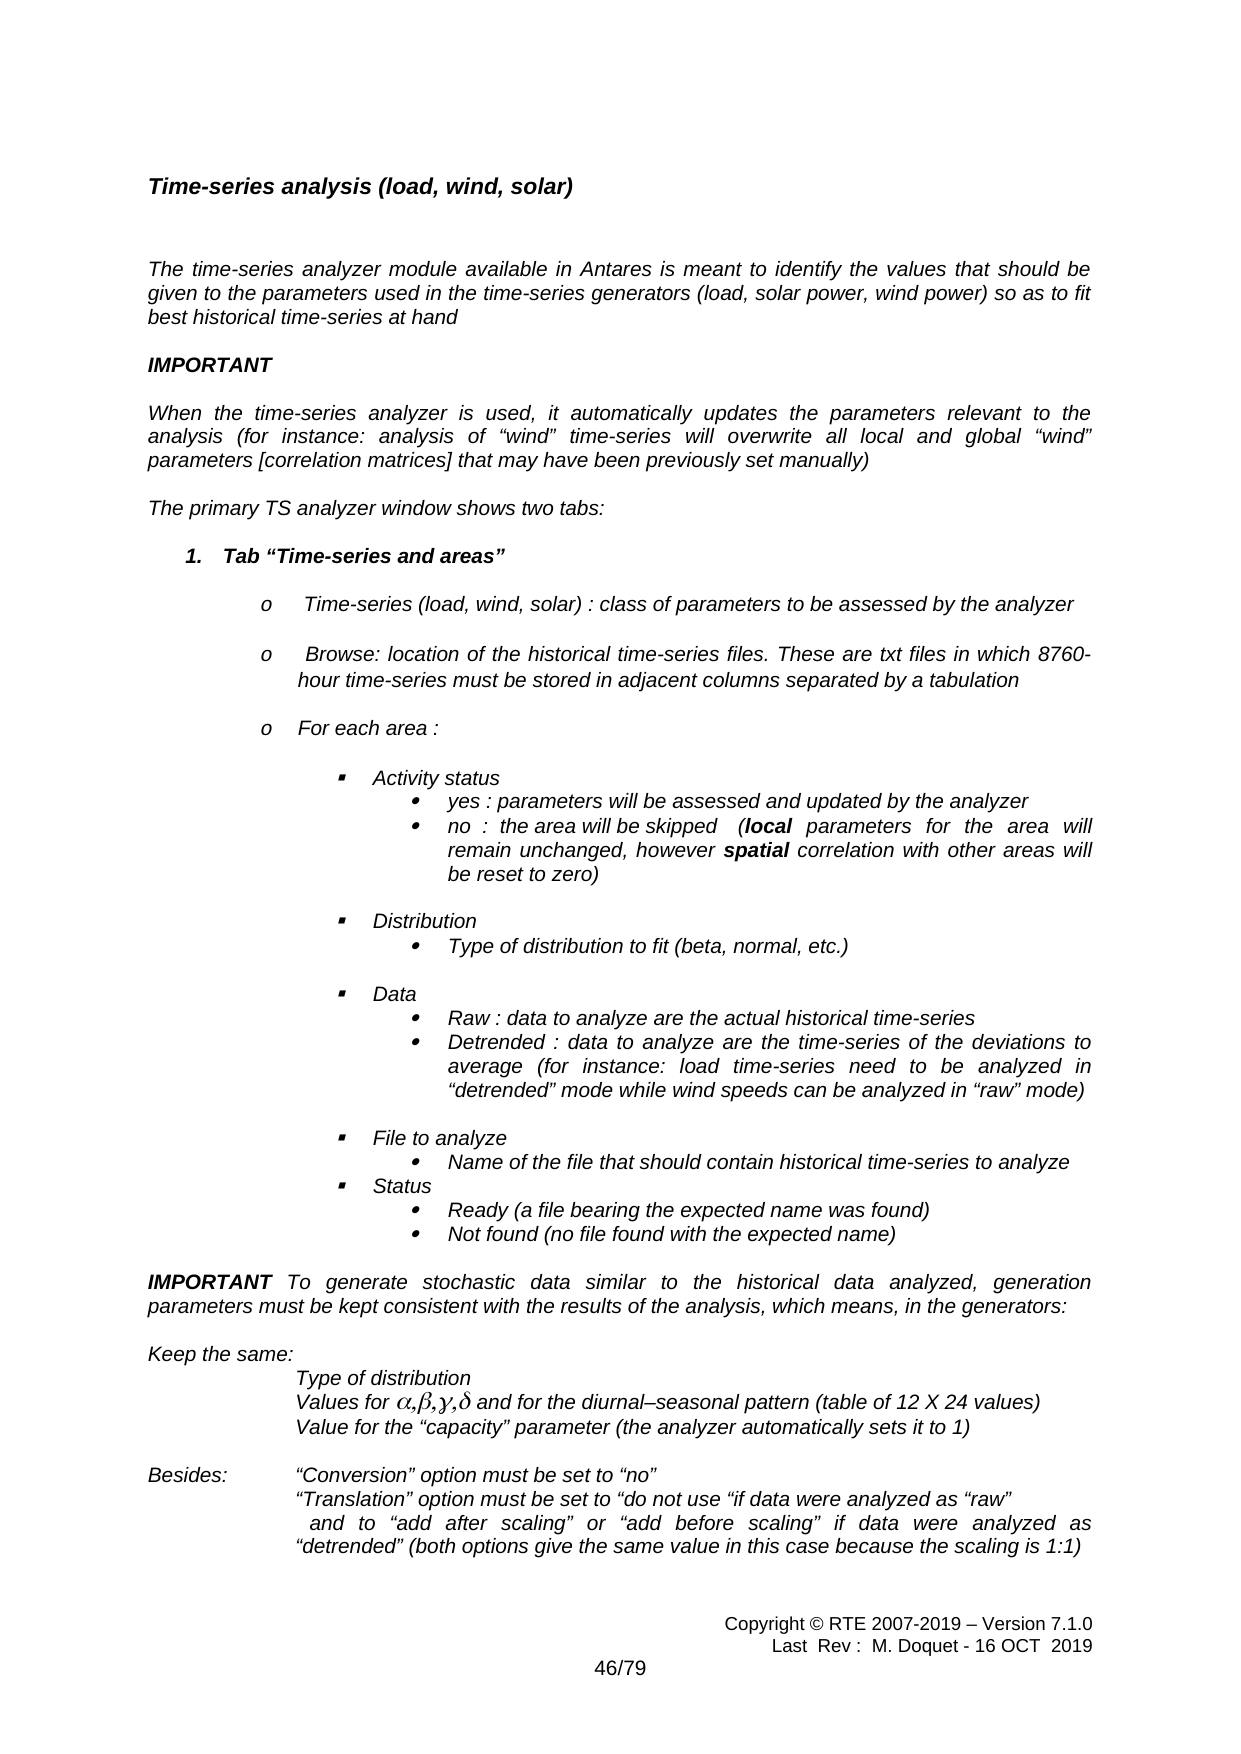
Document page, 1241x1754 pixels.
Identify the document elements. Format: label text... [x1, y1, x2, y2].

text The primary TS analyzer window shows two tabs: [148, 496, 1093, 520]
list Detrended : data to analyze are the time-series of the deviations to average (for instance: load time-series need to be analyzed in “detrended” mode while wind speeds can be analyzed in “raw” mode) [410, 1029, 1093, 1102]
list Time-series (load, wind, solar) : class of parameters to be assessed by the analyzer [260, 592, 1093, 618]
text Besides: “Conversion” option must be set to “no” [148, 1462, 1093, 1486]
text Value for the “capacity” parameter (the analyzer automatically sets it to 1) [148, 1414, 1093, 1438]
text IMPORTANT [148, 352, 1093, 376]
list Distribution [335, 909, 1093, 933]
list Tab “Time-series and areas” [185, 544, 1093, 568]
list For each area : [260, 716, 1093, 741]
text IMPORTANT To generate stochastic data similar to the historical data analyzed, generation parameters must be kept consistent with the results of the analysis, which means, in the generators: [148, 1270, 1093, 1318]
list Browse: location of the historical time-series files. These are txt files in which 8760-hour time-series must be stored in adjacent columns separated by a tabulation [260, 642, 1093, 692]
list File to analyze [335, 1126, 1093, 1149]
text The time-series analyzer module available in Antares is meant to identify the values that should be given to the parameters used in the time-series generators (load, solar power, wind power) so as to fit best historical time-series at hand [148, 257, 1093, 328]
list Raw : data to analyze are the actual historical time-series [410, 1006, 1093, 1029]
text and to “add after scaling” or “add before scaling” if data were analyzed as “detrended” (both options give the same value in this case because the scaling is 1:1) [295, 1510, 1093, 1558]
list Status [335, 1174, 1093, 1198]
text Keep the same: [148, 1342, 1093, 1366]
list Data [335, 981, 1093, 1006]
list Activity status [335, 765, 1093, 789]
text Type of distribution [221, 1366, 1093, 1389]
list Ready (a file bearing the expected name was found) [410, 1198, 1093, 1222]
list Name of the file that should contain historical time-series to analyze [410, 1149, 1093, 1174]
subtitle Time-series analysis (load, wind, solar) [148, 173, 1093, 199]
text “Translation” option must be set to “do not use “if data were analyzed as “raw” [148, 1486, 1093, 1510]
list Type of distribution to fit (beta, normal, etc.) [410, 933, 1093, 957]
list no : the area will be skipped (local parameters for the area will remain unchanged, however spatial correlation with other areas will be reset to zero) [410, 813, 1093, 885]
text When the time-series analyzer is used, it automatically updates the parameters relevant to the analysis (for instance: analysis of “wind” time-series will overwrite all local and global “wind” parameters [correlation matrices] that may have been previously set manually) [148, 400, 1093, 472]
list yes : parameters will be assessed and updated by the analyzer [410, 789, 1093, 813]
list Not found (no file found with the expected name) [410, 1222, 1093, 1246]
text Values for  and for the diurnal–seasonal pattern (table of 12 X 24 values) [221, 1389, 1093, 1414]
